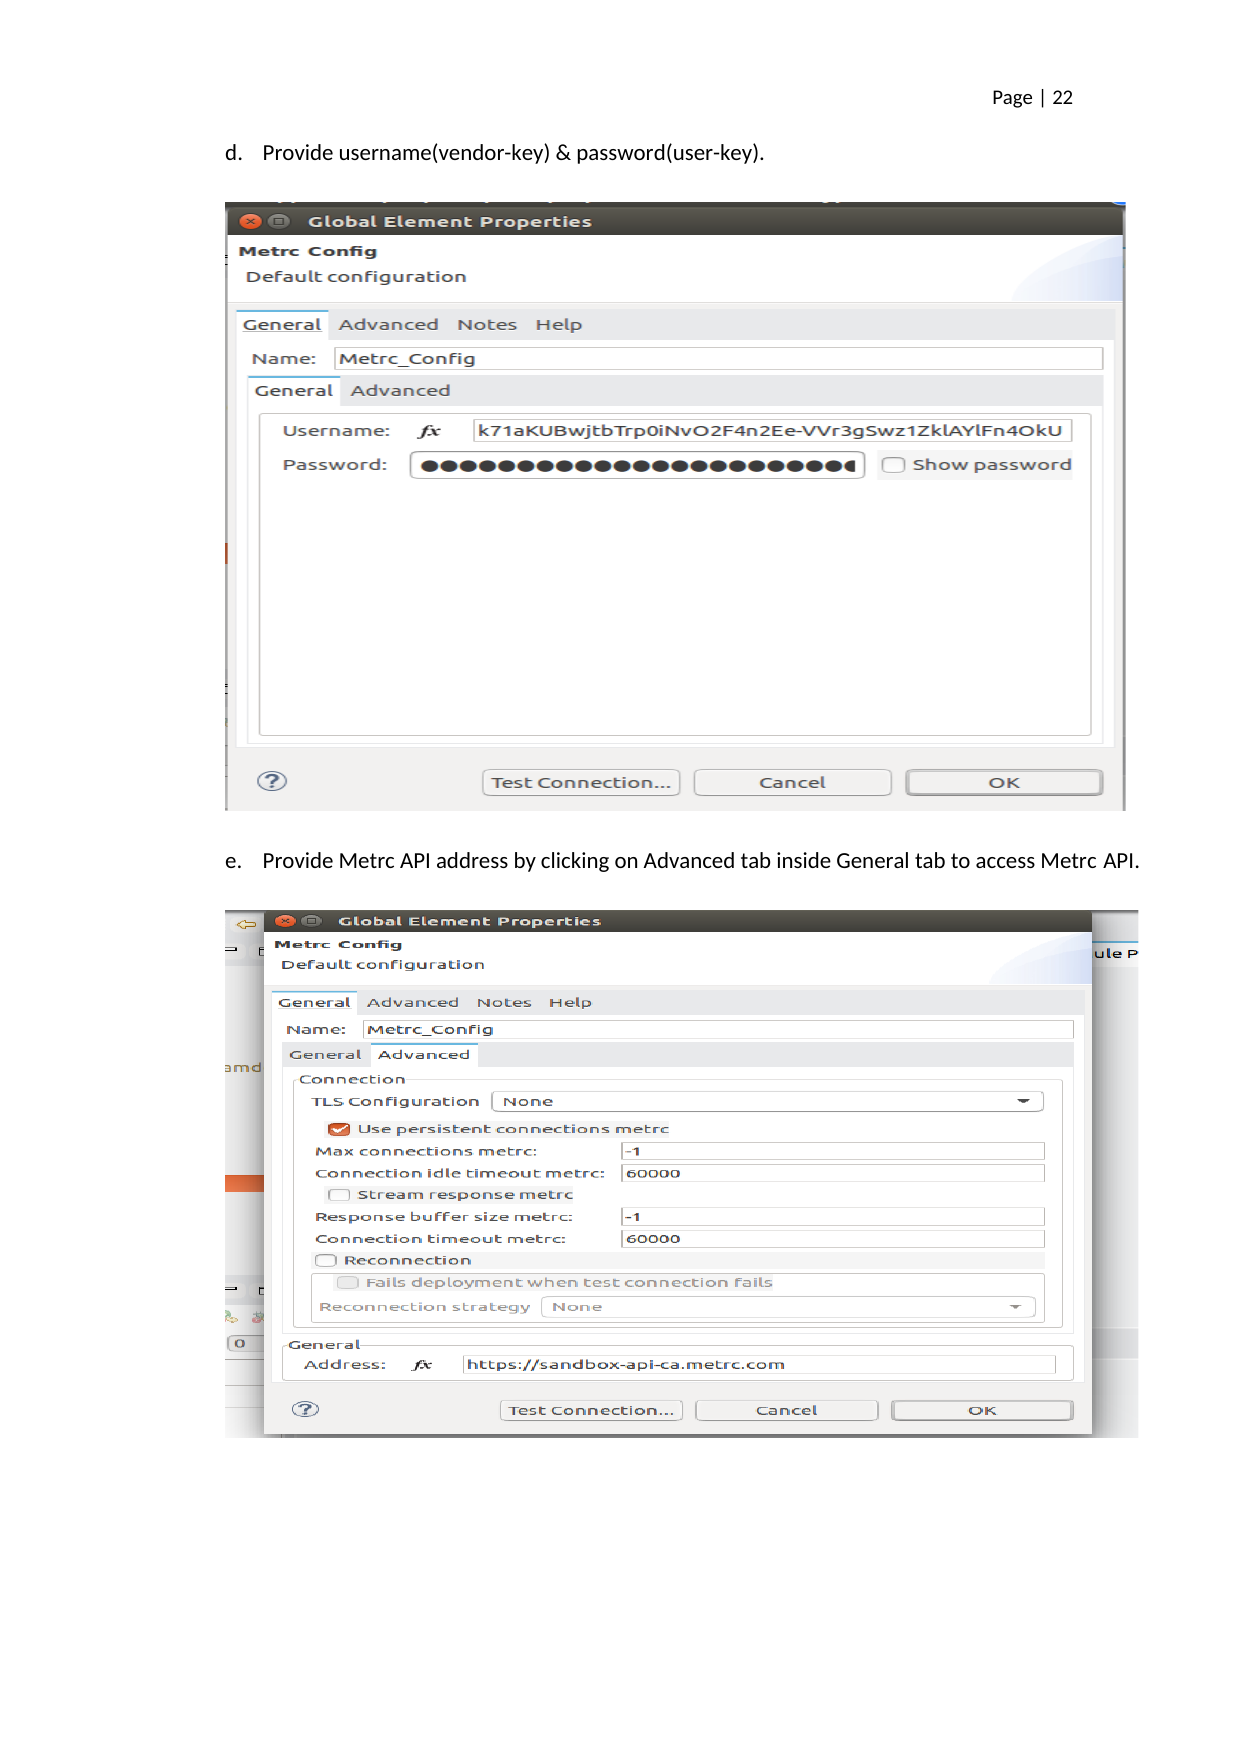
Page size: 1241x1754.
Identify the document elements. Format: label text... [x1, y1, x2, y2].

picture [225, 910, 1139, 1438]
list Provide username(vendor-key) & password(user-key). [225, 138, 1165, 167]
list Provide Metrc API address by clicking on Advanced tab inside General tab to access Metrc API. [225, 846, 1165, 874]
picture [225, 202, 1126, 811]
